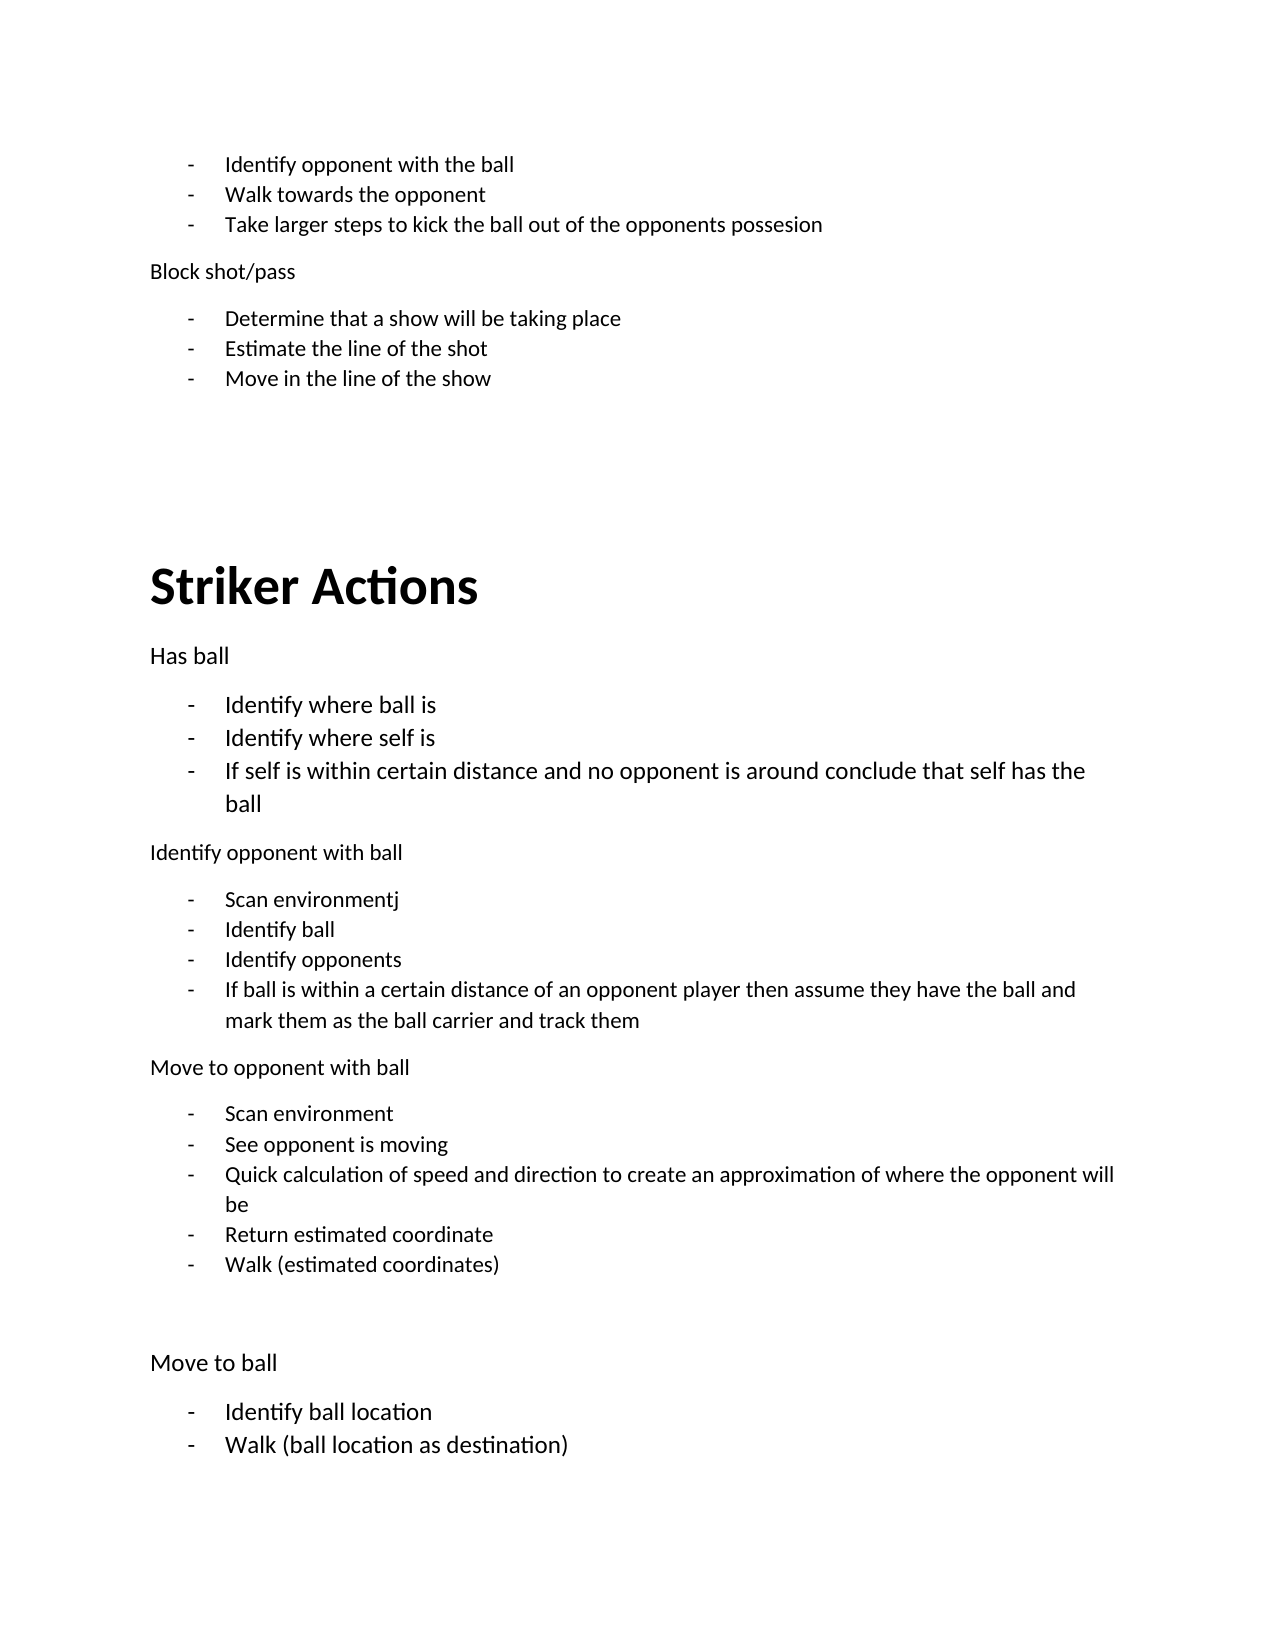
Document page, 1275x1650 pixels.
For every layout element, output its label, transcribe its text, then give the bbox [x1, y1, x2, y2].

list Identify where ball is [187, 690, 1125, 720]
list Identify where self is [187, 723, 1125, 753]
list Walk (ball location as destination) [187, 1429, 1125, 1460]
list Identify opponents [187, 945, 1125, 973]
list Return estimated coordinate [187, 1220, 1125, 1248]
text Move to opponent with ball [150, 1053, 1125, 1081]
list Take larger steps to kick the ball out of the opponents possesion [187, 210, 1125, 238]
text Move to ball [150, 1347, 1125, 1377]
list Move in the line of the show [187, 364, 1125, 393]
text Has ball [150, 640, 1125, 671]
list Estimate the line of the shot [187, 334, 1125, 362]
list Scan environmentj [187, 885, 1125, 913]
list If self is within certain distance and no opponent is around conclude that self has the ball [187, 756, 1125, 819]
list Walk (estimated coordinates) [187, 1251, 1125, 1278]
list Identify opponent with the ball [187, 150, 1125, 178]
text Block shot/pass [150, 257, 1125, 285]
list See opponent is moving [187, 1130, 1125, 1158]
list Quick calculation of speed and direction to create an approximation of where the opponent will be [187, 1160, 1125, 1218]
text Striker Actions [150, 552, 1125, 618]
list Identify ball location [187, 1397, 1125, 1427]
list Determine that a show will be taking place [187, 304, 1125, 332]
list Walk towards the opponent [187, 180, 1125, 208]
list Identify ball [187, 915, 1125, 943]
text Identify opponent with ball [150, 838, 1125, 866]
list Scan environment [187, 1099, 1125, 1127]
list If ball is within a certain distance of an opponent player then assume they have the ball and mark them as the ball carrier and track them [187, 976, 1125, 1034]
